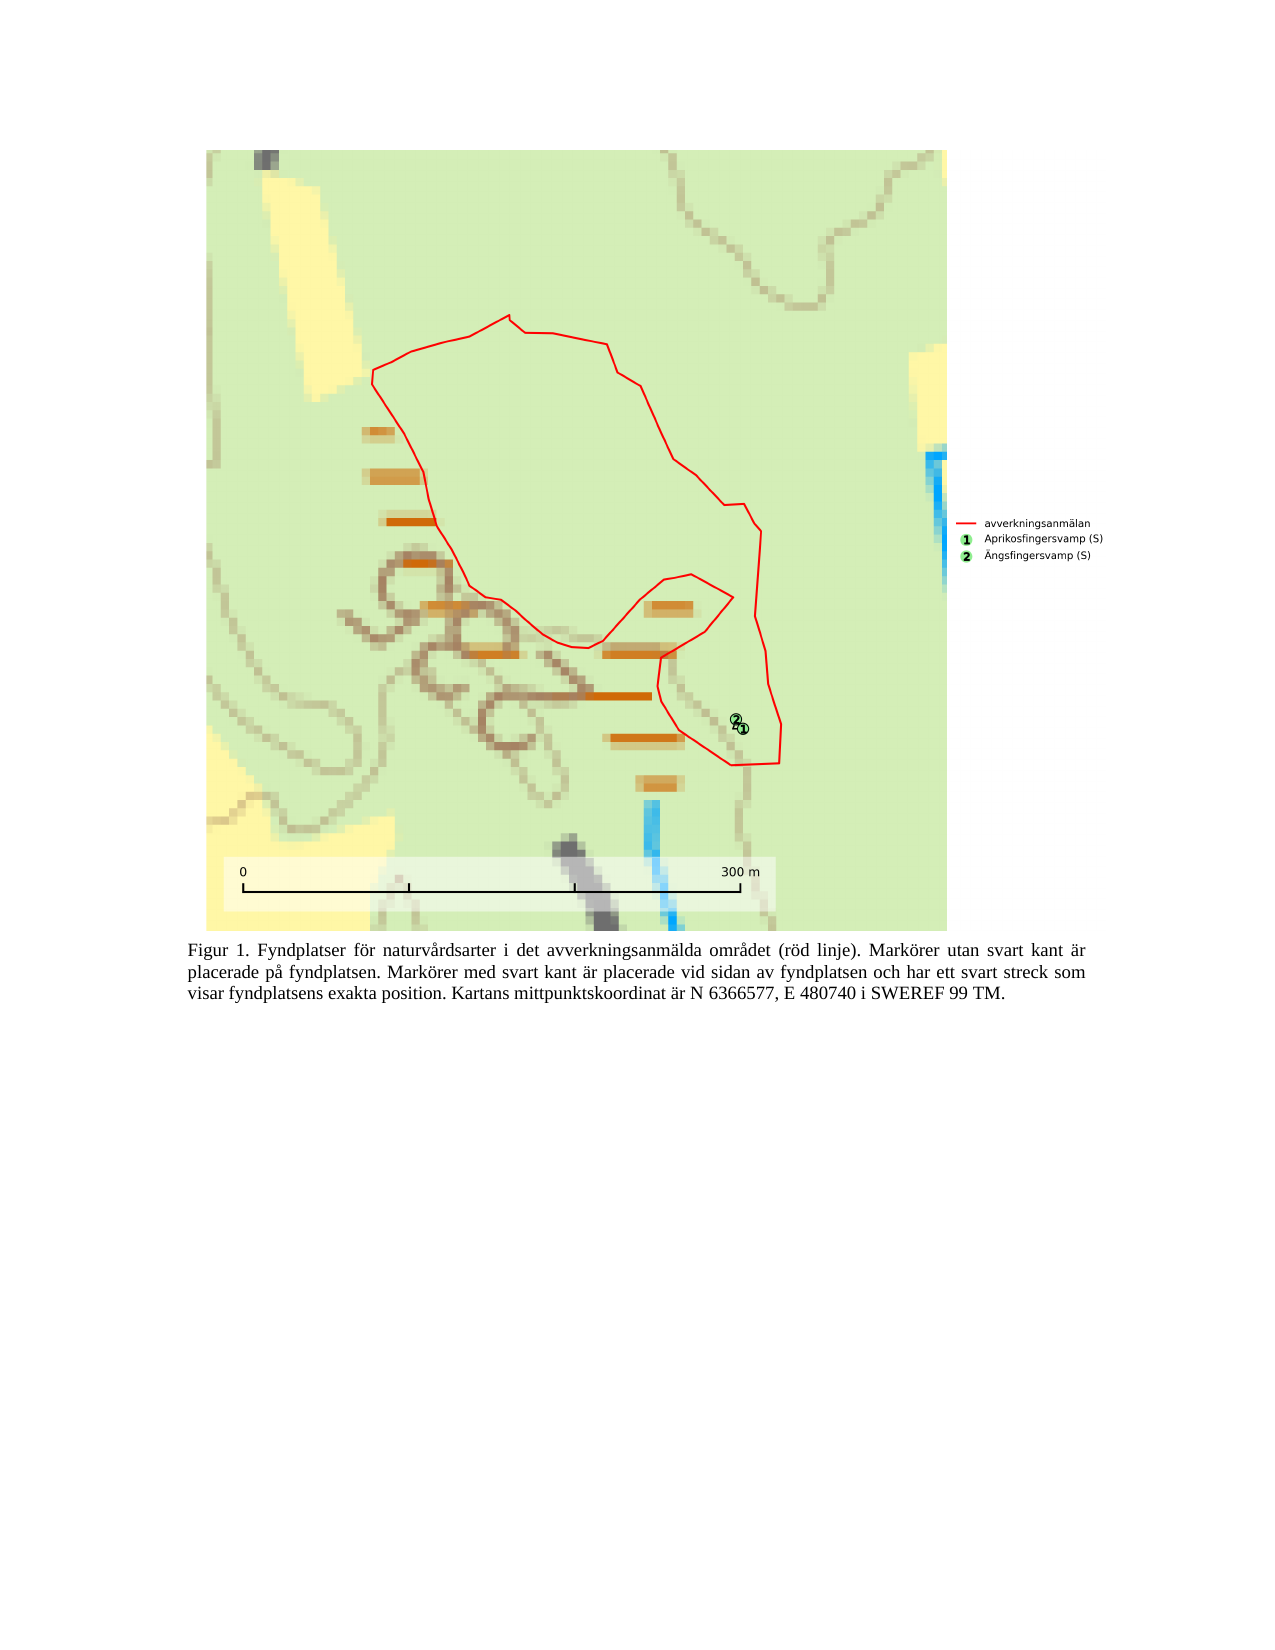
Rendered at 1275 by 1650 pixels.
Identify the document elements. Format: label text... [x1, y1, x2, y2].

picture [206, 150, 1107, 931]
text Figur 1. Fyndplatser för naturvårdsarter i det avverkningsanmälda området (röd linje). Markörer utan svart kant är placerade på fyndplatsen. Markörer med svart kant är placerade vid sidan av fyndplatsen och har ett svart streck som visar fyndplatsens exakta position. Kartans mittpunktskoordinat är N 6366577, E 480740 i SWEREF 99 TM. [187, 939, 1087, 1004]
